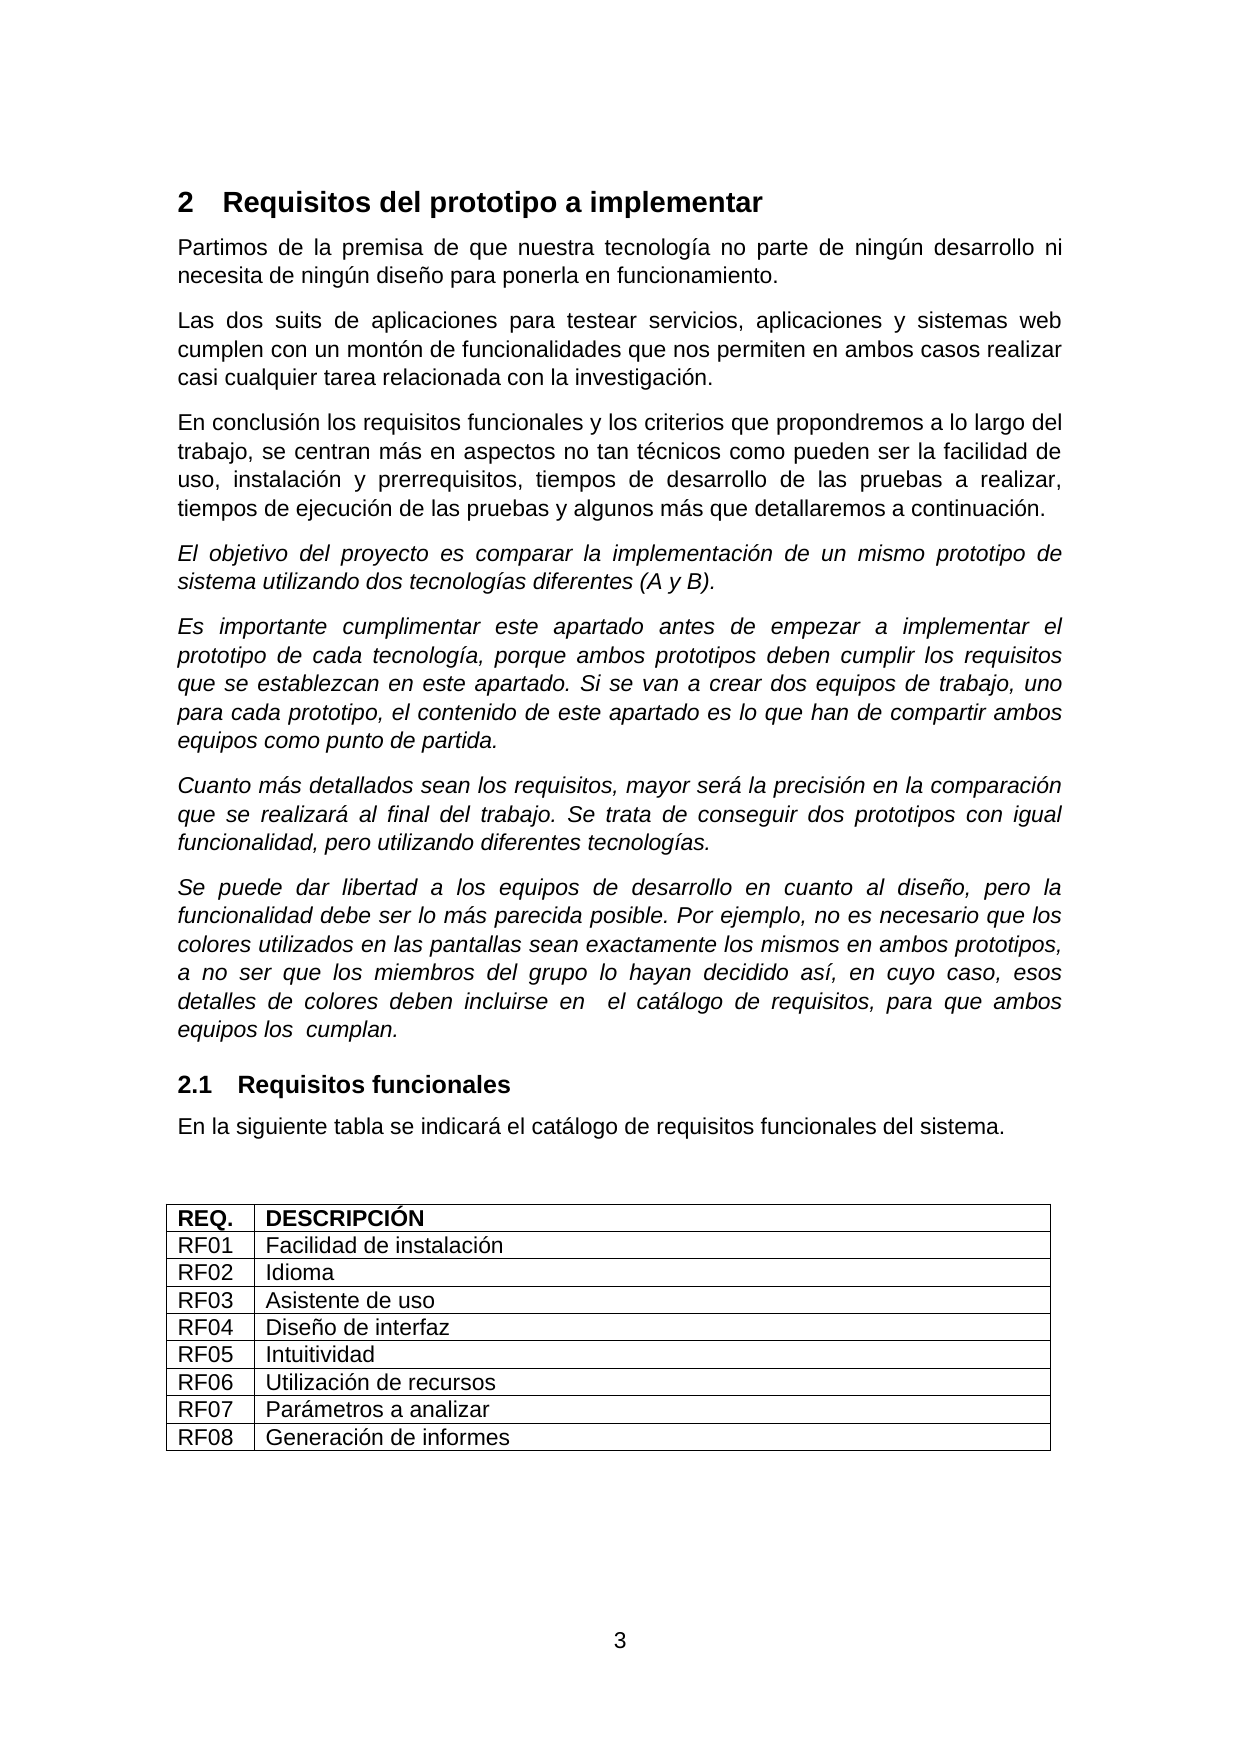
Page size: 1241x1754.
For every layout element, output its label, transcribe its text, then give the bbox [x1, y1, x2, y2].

table_cell Idioma [255, 1259, 1050, 1286]
text Cuanto más detallados sean los requisitos, mayor será la precisión en la comparación que se realizará al final del trabajo. Se trata de conseguir dos prototipos con igual funcionalidad, pero utilizando diferentes tecnologías. [177, 772, 1063, 855]
text Partimos de la premisa de que nuestra tecnología no parte de ningún desarrollo ni necesita de ningún diseño para ponerla en funcionamiento. [177, 234, 1063, 288]
table_cell RF04 [167, 1314, 254, 1340]
text Se puede dar libertad a los equipos de desarrollo en cuanto al diseño, pero la funcionalidad debe ser lo más parecida posible. Por ejemplo, no es necesario que los colores utilizados en las pantallas sean exactamente los mismos en ambos prototipos, a no ser que los miembros del grupo lo hayan decidido así, en cuyo caso, esos detalles de colores deben incluirse en el catálogo de requisitos, para que ambos equipos los cumplan. [177, 874, 1063, 1043]
text Es importante cumplimentar este apartado antes de empezar a implementar el prototipo de cada tecnología, porque ambos prototipos deben cumplir los requisitos que se establezcan en este apartado. Si se van a crear dos equipos de trabajo, uno para cada prototipo, el contenido de este apartado es lo que han de compartir ambos equipos como punto de partida. [177, 613, 1063, 753]
table_header DESCRIPCIÓN [255, 1205, 1050, 1231]
table_cell Generación de informes [255, 1424, 1050, 1450]
table_cell RF03 [167, 1287, 254, 1313]
text Las dos suits de aplicaciones para testear servicios, aplicaciones y sistemas web cumplen con un montón de funcionalidades que nos permiten en ambos casos realizar casi cualquier tarea relacionada con la investigación. [177, 307, 1063, 391]
subtitle Requisitos del prototipo a implementar [177, 185, 1063, 219]
text En la siguiente tabla se indicará el catálogo de requisitos funcionales del sistema. [177, 1113, 1063, 1139]
table_cell RF01 [167, 1232, 254, 1258]
table_cell Parámetros a analizar [255, 1396, 1050, 1423]
subtitle Requisitos funcionales [177, 1070, 1063, 1098]
table_header REQ. [167, 1205, 254, 1231]
table_cell Asistente de uso [255, 1287, 1050, 1313]
table_cell Facilidad de instalación [255, 1232, 1050, 1258]
table_cell RF05 [167, 1341, 254, 1368]
table_cell RF06 [167, 1369, 254, 1395]
table_cell RF02 [167, 1259, 254, 1286]
table_cell RF08 [167, 1424, 254, 1450]
table_cell Utilización de recursos [255, 1369, 1050, 1395]
table_cell RF07 [167, 1396, 254, 1423]
table_cell Intuitividad [255, 1341, 1050, 1368]
table_cell Diseño de interfaz [255, 1314, 1050, 1340]
text En conclusión los requisitos funcionales y los criterios que propondremos a lo largo del trabajo, se centran más en aspectos no tan técnicos como pueden ser la facilidad de uso, instalación y prerrequisitos, tiempos de desarrollo de las pruebas a realizar, tiempos de ejecución de las pruebas y algunos más que detallaremos a continuación. [177, 409, 1063, 521]
text El objetivo del proyecto es comparar la implementación de un mismo prototipo de sistema utilizando dos tecnologías diferentes (A y B). [177, 540, 1063, 594]
